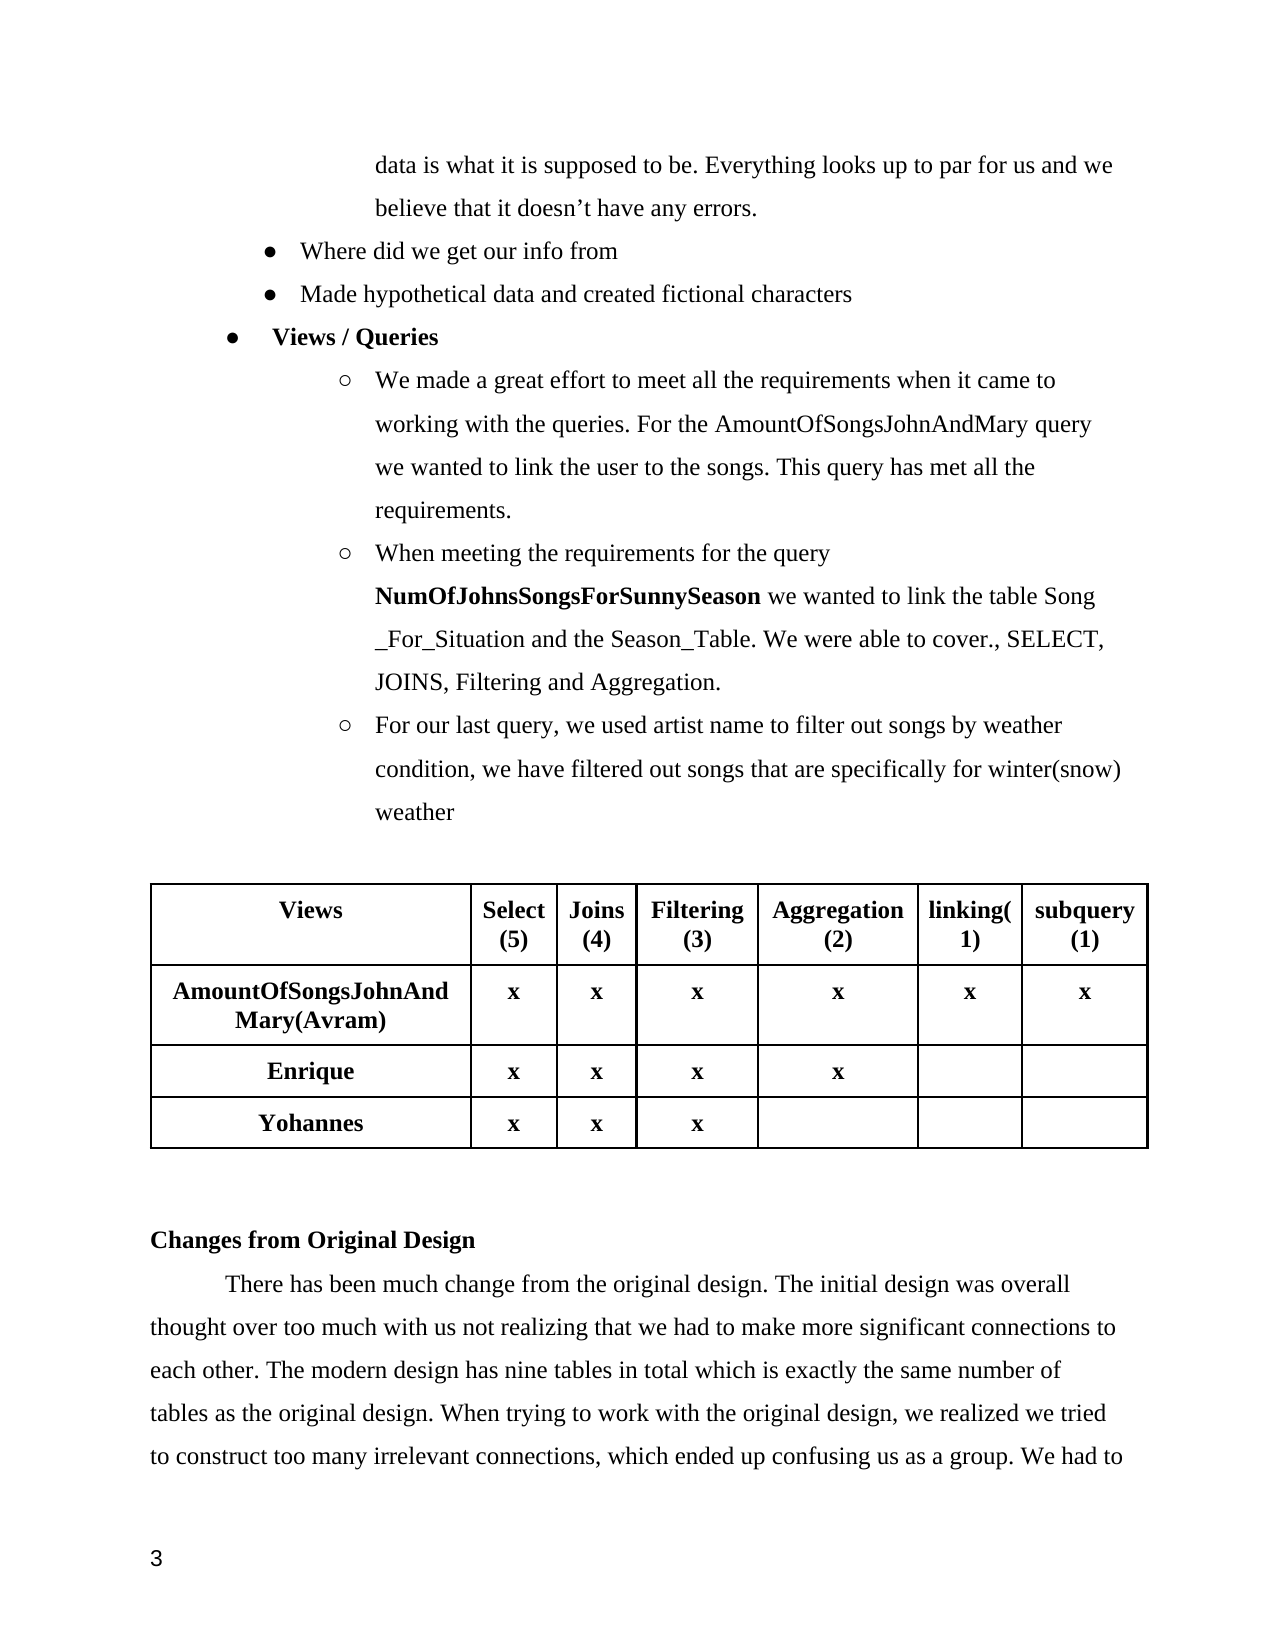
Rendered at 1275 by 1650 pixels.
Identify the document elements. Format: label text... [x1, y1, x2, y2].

table_cell [1023, 1046, 1146, 1096]
table_cell [919, 1046, 1021, 1096]
list Where did we get our info from [262, 236, 1125, 265]
table_cell x [472, 1098, 556, 1147]
table_cell [919, 1098, 1021, 1147]
table_header Filtering(3) [638, 885, 757, 963]
table_header Select(5) [472, 885, 556, 963]
table_header Joins(4) [558, 885, 635, 963]
table_cell x [558, 1098, 635, 1147]
table_cell [1023, 1098, 1146, 1147]
table_cell x [472, 966, 556, 1044]
table_cell AmountOfSongsJohnAndMary(Avram) [152, 966, 470, 1044]
table_cell x [638, 966, 757, 1044]
table_cell x [558, 966, 635, 1044]
table_header subquery(1) [1023, 885, 1146, 963]
table_header Aggregation(2) [759, 885, 917, 963]
list For our last query, we used artist name to filter out songs by weather condition, we have filtered out songs that are specifically for winter(snow) weather [337, 711, 1125, 826]
table_cell Enrique [152, 1046, 470, 1096]
list Views / Queries [225, 322, 1125, 351]
table_cell x [759, 1046, 917, 1096]
table_cell x [472, 1046, 556, 1096]
table_cell x [638, 1098, 757, 1147]
table_cell x [919, 966, 1021, 1044]
table_cell [759, 1098, 917, 1147]
table_cell x [1023, 966, 1146, 1044]
list When meeting the requirements for the query NumOfJohnsSongsForSunnySeason we wanted to link the table Song _For_Situation and the Season_Table. We were able to cover., SELECT, JOINS, Filtering and Aggregation. [337, 538, 1125, 696]
table_header Views [152, 885, 470, 963]
list Made hypothetical data and created fictional characters [262, 279, 1125, 308]
table_header linking(1) [919, 885, 1021, 963]
table_cell Yohannes [152, 1098, 470, 1147]
text Changes from Original Design [150, 1226, 1125, 1254]
list We made a great effort to meet all the requirements when it came to working with the queries. For the AmountOfSongsJohnAndMary query we wanted to link the user to the songs. This query has met all the requirements. [337, 366, 1125, 524]
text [150, 1269, 1125, 1470]
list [337, 150, 1125, 222]
table_cell x [558, 1046, 635, 1096]
table_cell x [638, 1046, 757, 1096]
table_cell x [759, 966, 917, 1044]
